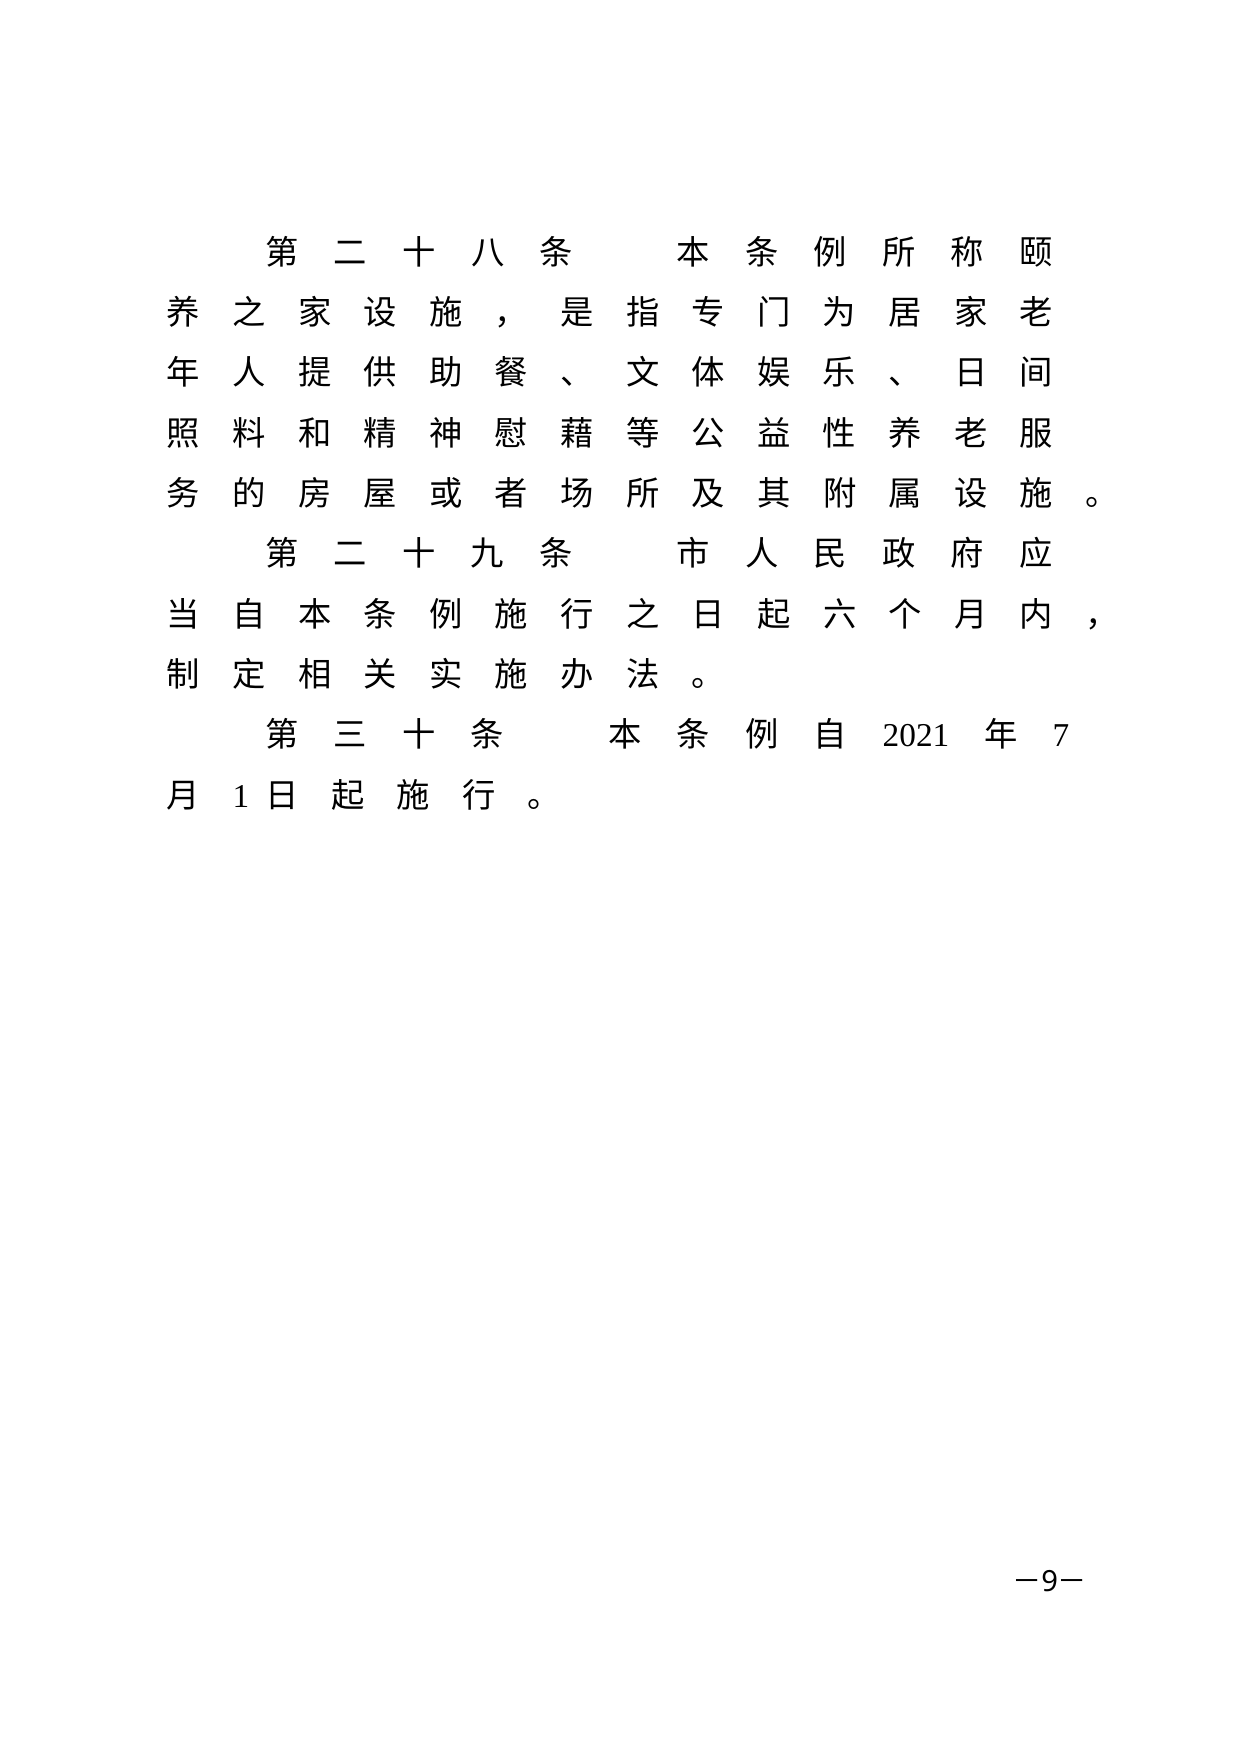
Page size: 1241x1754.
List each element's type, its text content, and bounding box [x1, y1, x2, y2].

text 第二十八条 本条例所称颐养之家设施，是指专门为居家老年人提供助餐、文体娱乐、日间照料和精神慰藉等公益性养老服务的房屋或者场所及其附属设施。 [167, 219, 1085, 521]
text 第三十条 本条例自2021年7月1日起施行。 [167, 702, 1085, 823]
text 第二十九条 市人民政府应当自本条例施行之日起六个月内，制定相关实施办法。 [167, 521, 1085, 702]
